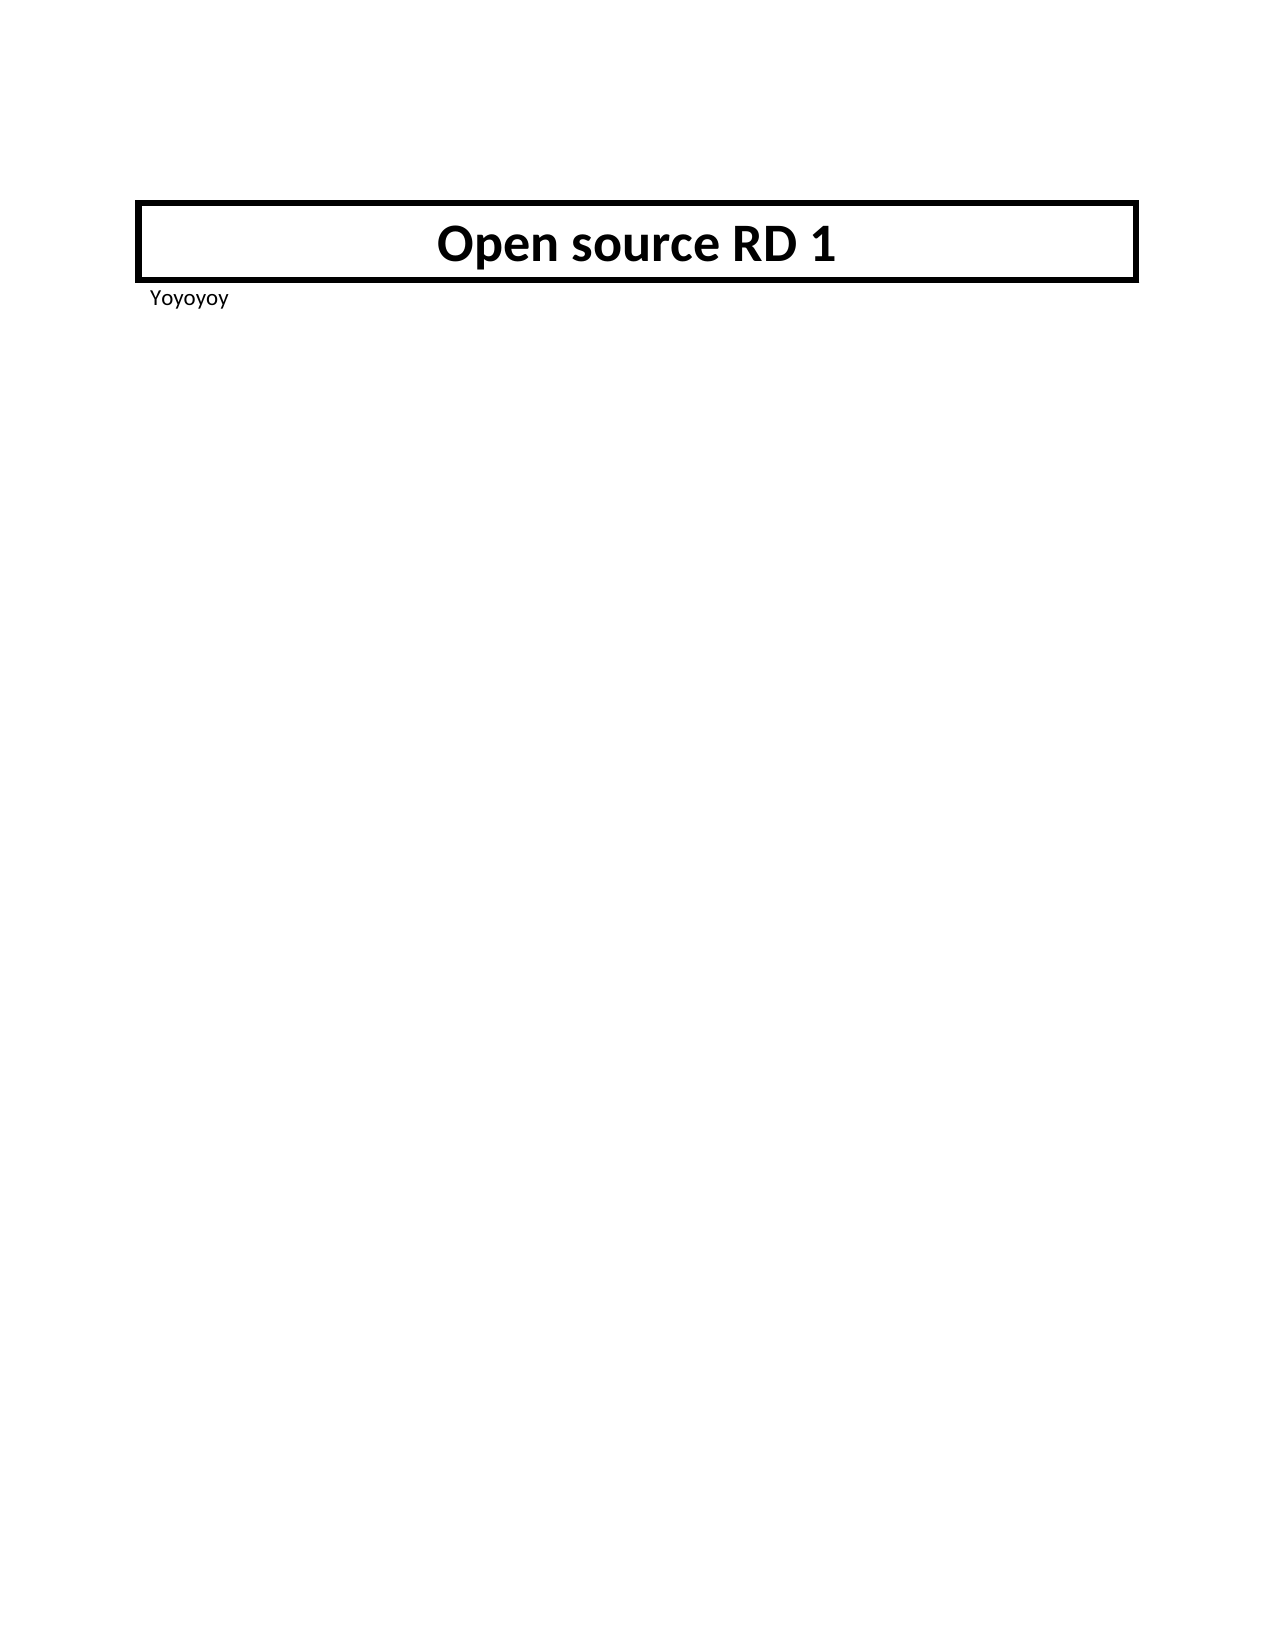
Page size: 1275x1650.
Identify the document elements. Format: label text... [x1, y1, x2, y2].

text Yoyoyoy [150, 283, 1125, 311]
subtitle Open source RD 1 [142, 206, 1133, 277]
